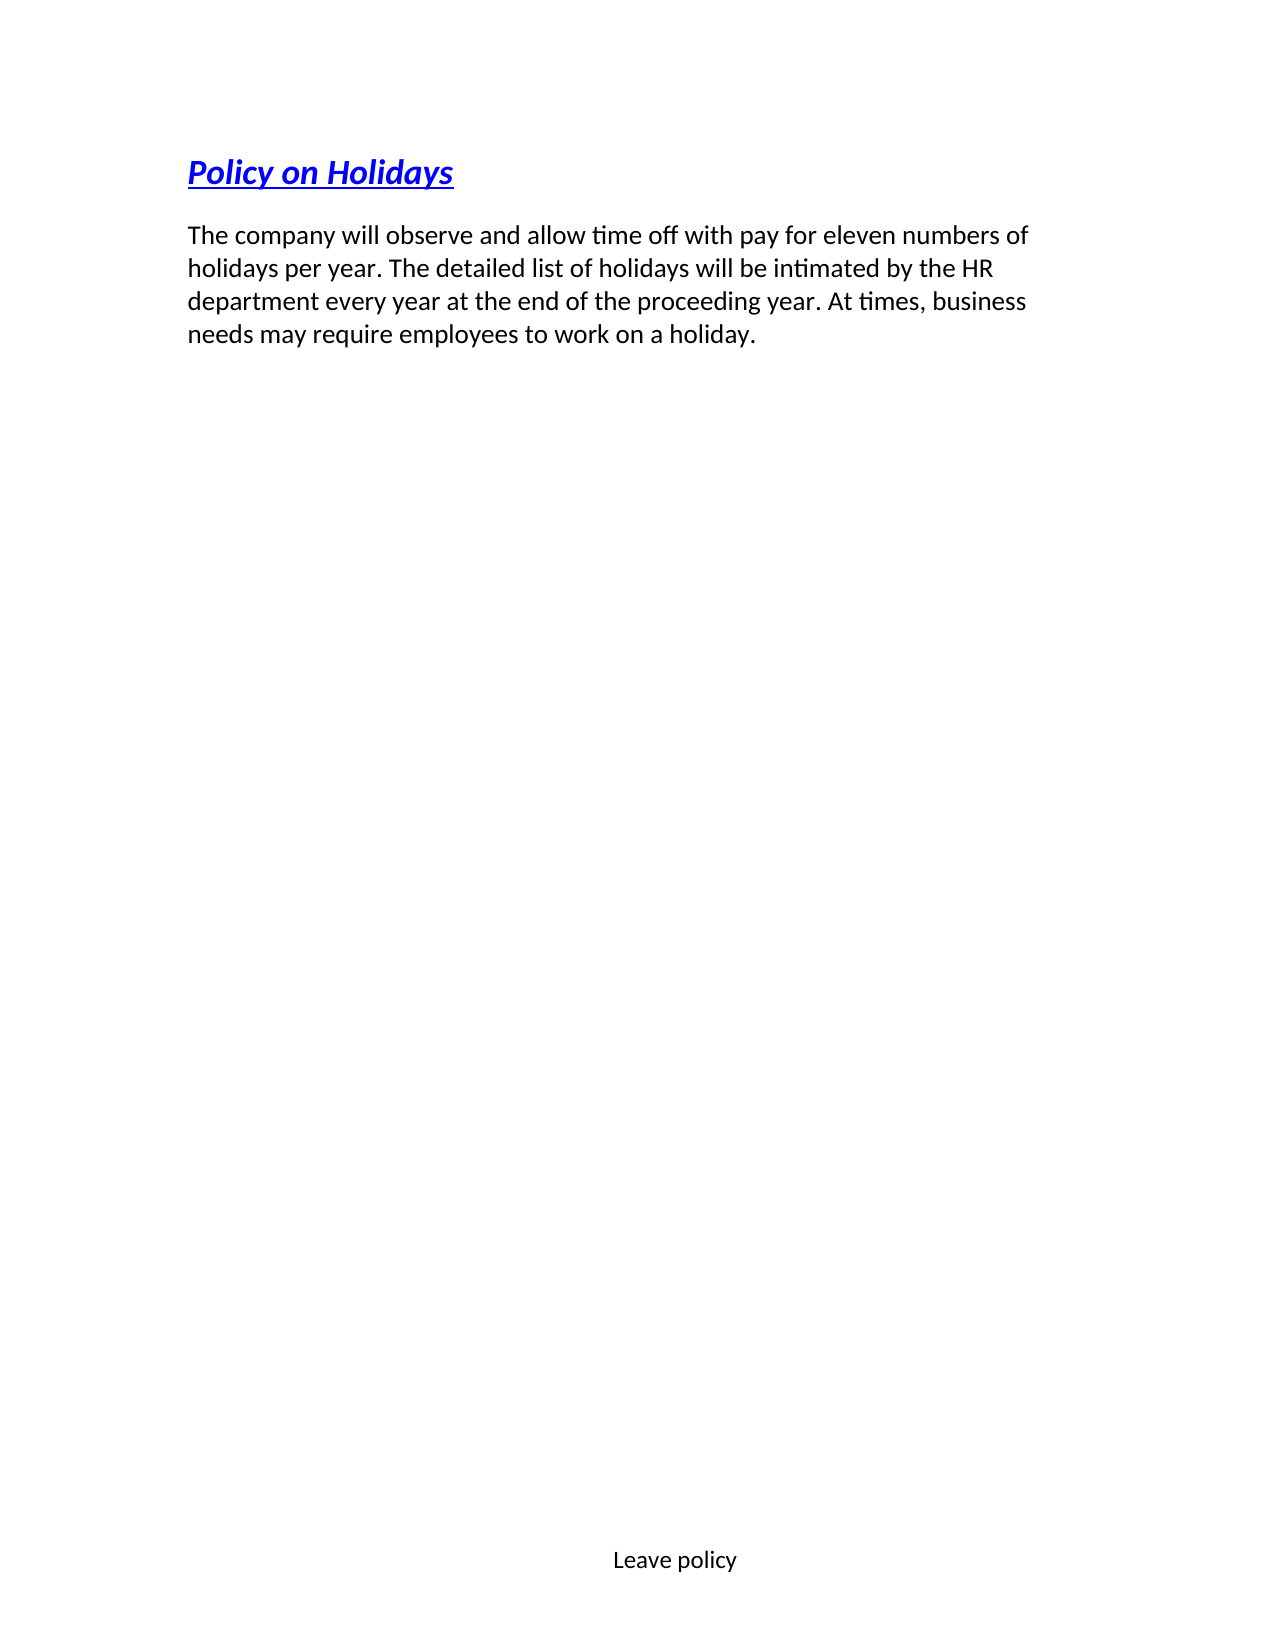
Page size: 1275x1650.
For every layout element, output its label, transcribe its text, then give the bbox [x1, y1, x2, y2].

text The company will observe and allow time off with pay for eleven numbers of holidays per year. The detailed list of holidays will be intimated by the HR department every year at the end of the proceeding year. At times, business needs may require employees to work on a holiday. [187, 218, 1087, 350]
text Policy on Holidays [187, 150, 1087, 193]
